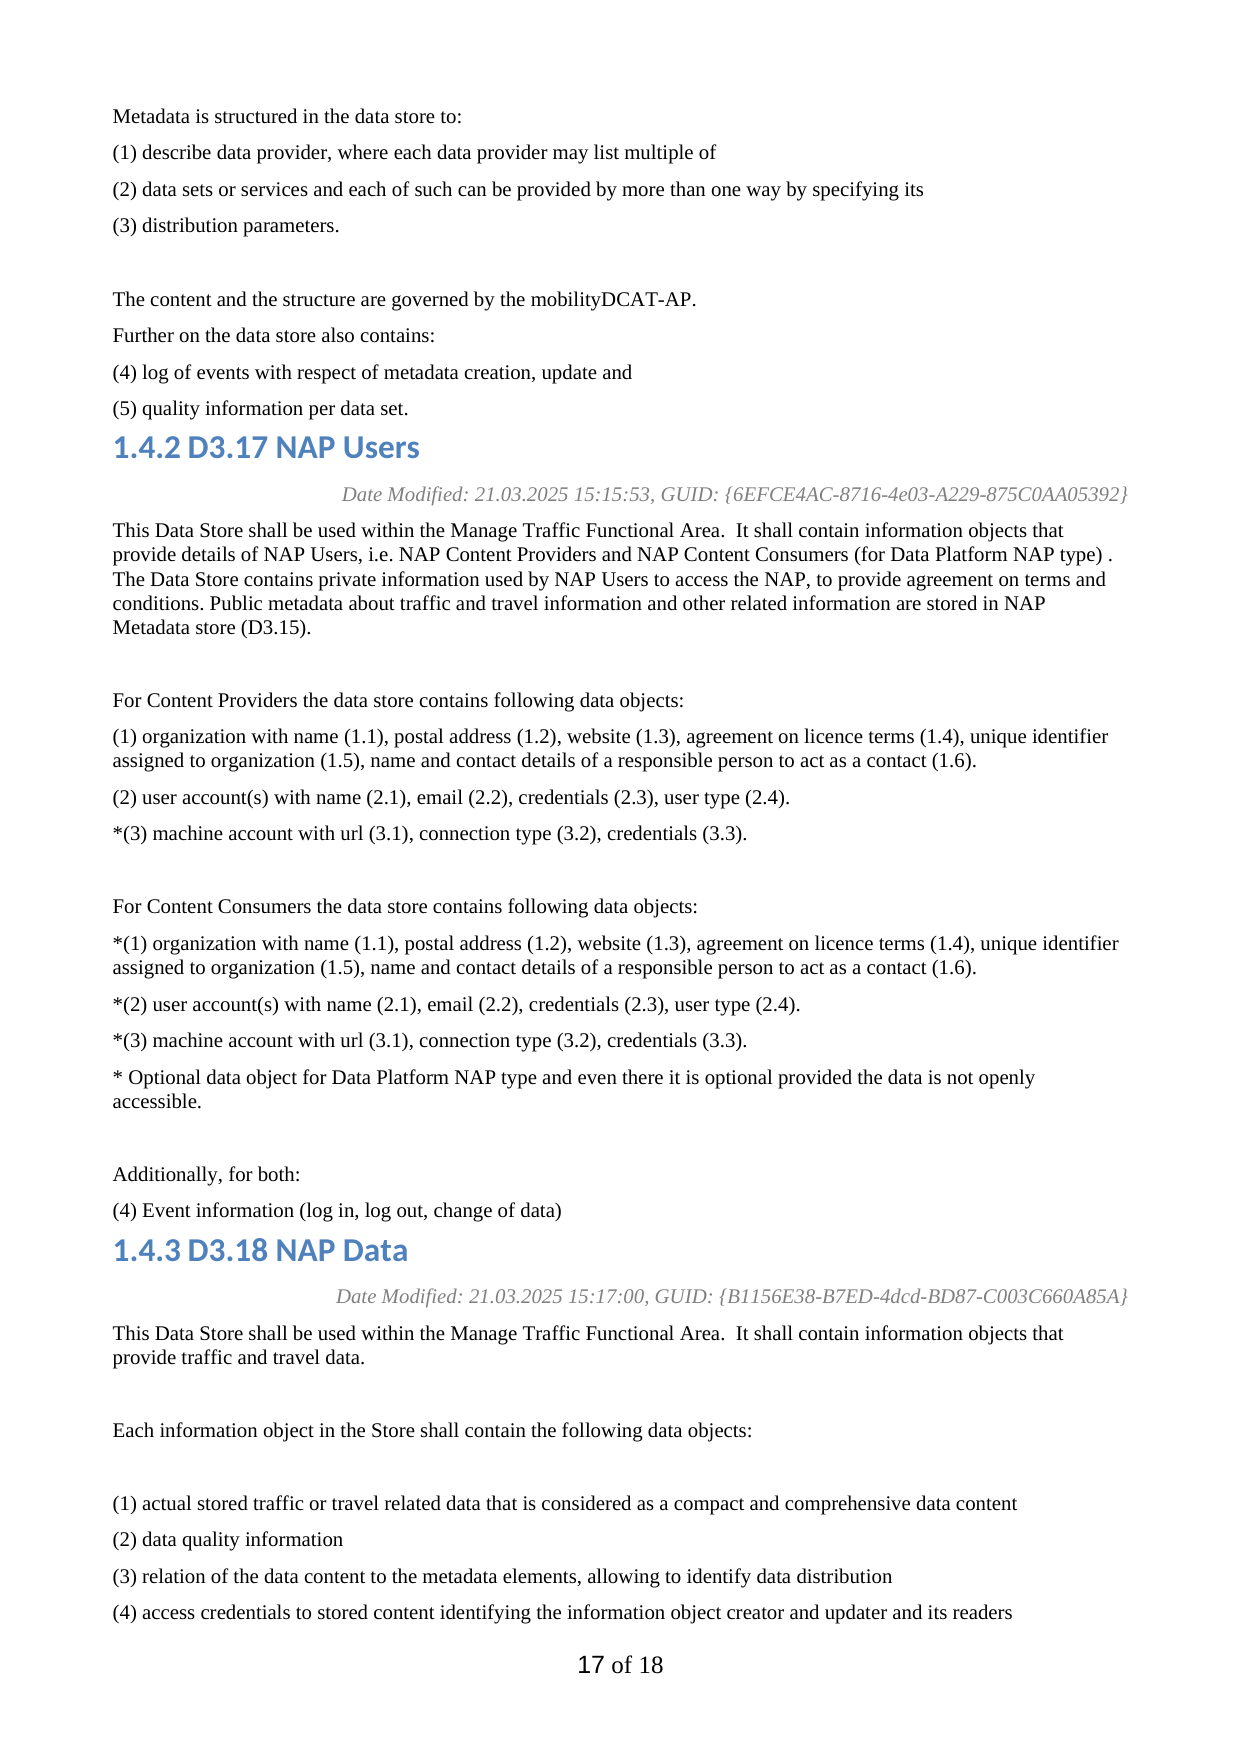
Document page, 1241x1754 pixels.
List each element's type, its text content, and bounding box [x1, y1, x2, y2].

text (5) quality information per data set. [112, 396, 1128, 420]
text Further on the data store also contains: [112, 323, 1128, 347]
text (4) Event information (log in, log out, change of data) [112, 1198, 1128, 1222]
text (4) log of events with respect of metadata creation, update and [112, 359, 1128, 384]
text For Content Consumers the data store contains following data objects: [112, 894, 1128, 918]
text *(1) organization with name (1.1), postal address (1.2), website (1.3), agreement on licence terms (1.4), unique identifier assigned to organization (1.5), name and contact details of a responsible person to act as a contact (1.6). [112, 931, 1128, 979]
text Each information object in the Store shall contain the following data objects: [112, 1418, 1128, 1442]
text (1) describe data provider, where each data provider may list multiple of [112, 140, 1128, 164]
text Date Modified: 21.03.2025 15:15:53, GUID: {6EFCE4AC-8716-4e03-A229-875C0AA05392} [112, 482, 1128, 506]
subtitle D3.18 NAP Data [112, 1229, 1128, 1269]
text (1) actual stored traffic or travel related data that is considered as a compact and comprehensive data content [112, 1491, 1128, 1515]
text For Content Providers the data store contains following data objects: [112, 688, 1128, 712]
text *(2) user account(s) with name (2.1), email (2.2), credentials (2.3), user type (2.4). [112, 992, 1128, 1016]
text (2) data quality information [112, 1527, 1128, 1551]
text (3) distribution parameters. [112, 213, 1128, 237]
text * Optional data object for Data Platform NAP type and even there it is optional provided the data is not openly accessible. [112, 1065, 1128, 1113]
text (3) relation of the data content to the metadata elements, allowing to identify data distribution [112, 1564, 1128, 1588]
text Date Modified: 21.03.2025 15:17:00, GUID: {B1156E38-B7ED-4dcd-BD87-C003C660A85A} [112, 1284, 1128, 1308]
text Additionally, for both: [112, 1162, 1128, 1186]
text (2) data sets or services and each of such can be provided by more than one way by specifying its [112, 177, 1128, 201]
text *(3) machine account with url (3.1), connection type (3.2), credentials (3.3). [112, 1028, 1128, 1052]
text The content and the structure are governed by the mobilityDCAT-AP. [112, 286, 1128, 311]
text This Data Store shall be used within the Manage Traffic Functional Area. It shall contain information objects that provide details of NAP Users, i.e. NAP Content Providers and NAP Content Consumers (for Data Platform NAP type) . The Data Store contains private information used by NAP Users to access the NAP, to provide agreement on terms and conditions. Public metadata about traffic and travel information and other related information are stored in NAP Metadata store (D3.15). [112, 518, 1128, 639]
text (1) organization with name (1.1), postal address (1.2), website (1.3), agreement on licence terms (1.4), unique identifier assigned to organization (1.5), name and contact details of a responsible person to act as a contact (1.6). [112, 724, 1128, 772]
text Metadata is structured in the data store to: [112, 104, 1128, 128]
text (2) user account(s) with name (2.1), email (2.2), credentials (2.3), user type (2.4). [112, 785, 1128, 809]
text This Data Store shall be used within the Manage Traffic Functional Area. It shall contain information objects that provide traffic and travel data. [112, 1321, 1128, 1369]
subtitle D3.17 NAP Users [112, 426, 1128, 467]
text (4) access credentials to stored content identifying the information object creator and updater and its readers [112, 1600, 1128, 1624]
text *(3) machine account with url (3.1), connection type (3.2), credentials (3.3). [112, 821, 1128, 845]
